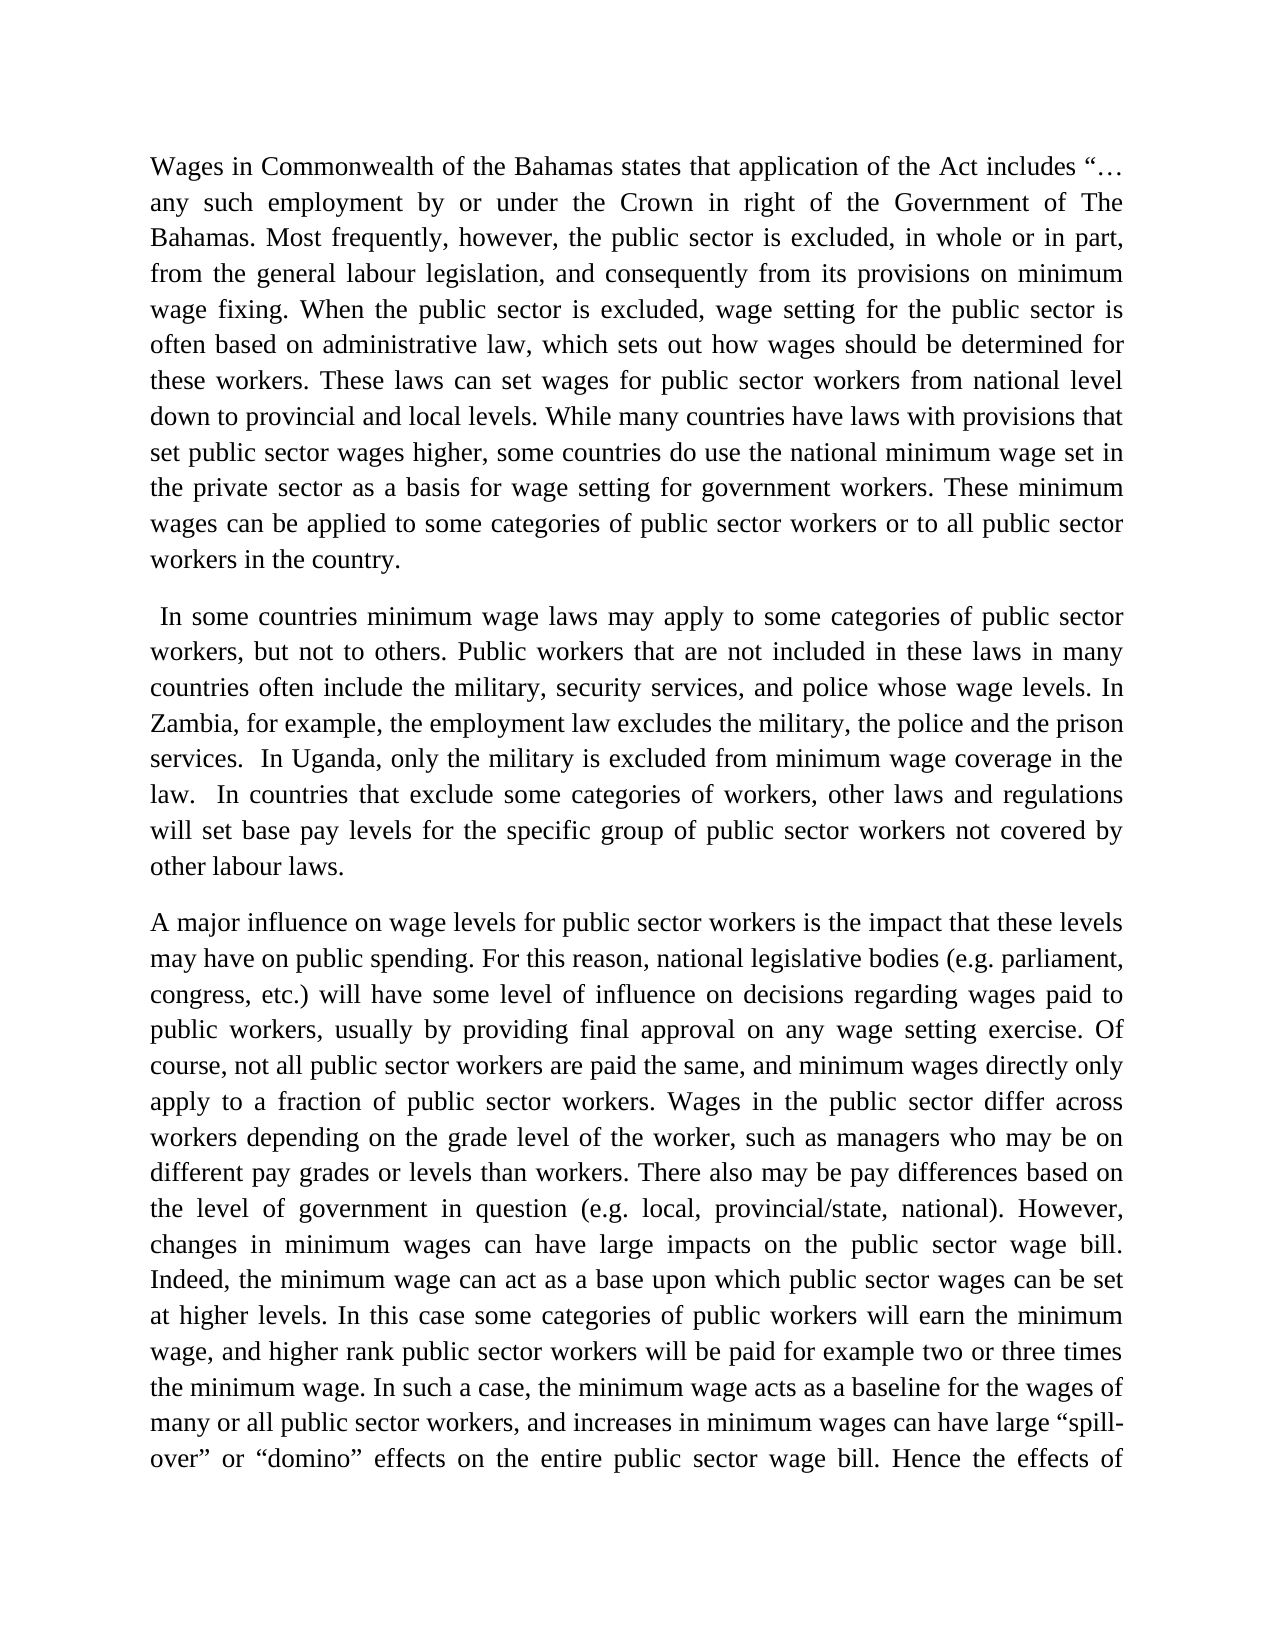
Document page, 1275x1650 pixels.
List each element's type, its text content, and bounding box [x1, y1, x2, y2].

text In some countries minimum wage laws may apply to some categories of public sector workers, but not to others. Public workers that are not included in these laws in many countries often include the military, security services, and police whose wage levels. In Zambia, for example, the employment law excludes the military, the police and the prison services. In Uganda, only the military is excluded from minimum wage coverage in the law. In countries that exclude some categories of workers, other laws and regulations will set base pay levels for the specific group of public sector workers not covered by other labour laws. [150, 599, 1125, 881]
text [150, 150, 1125, 574]
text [150, 906, 1125, 1473]
